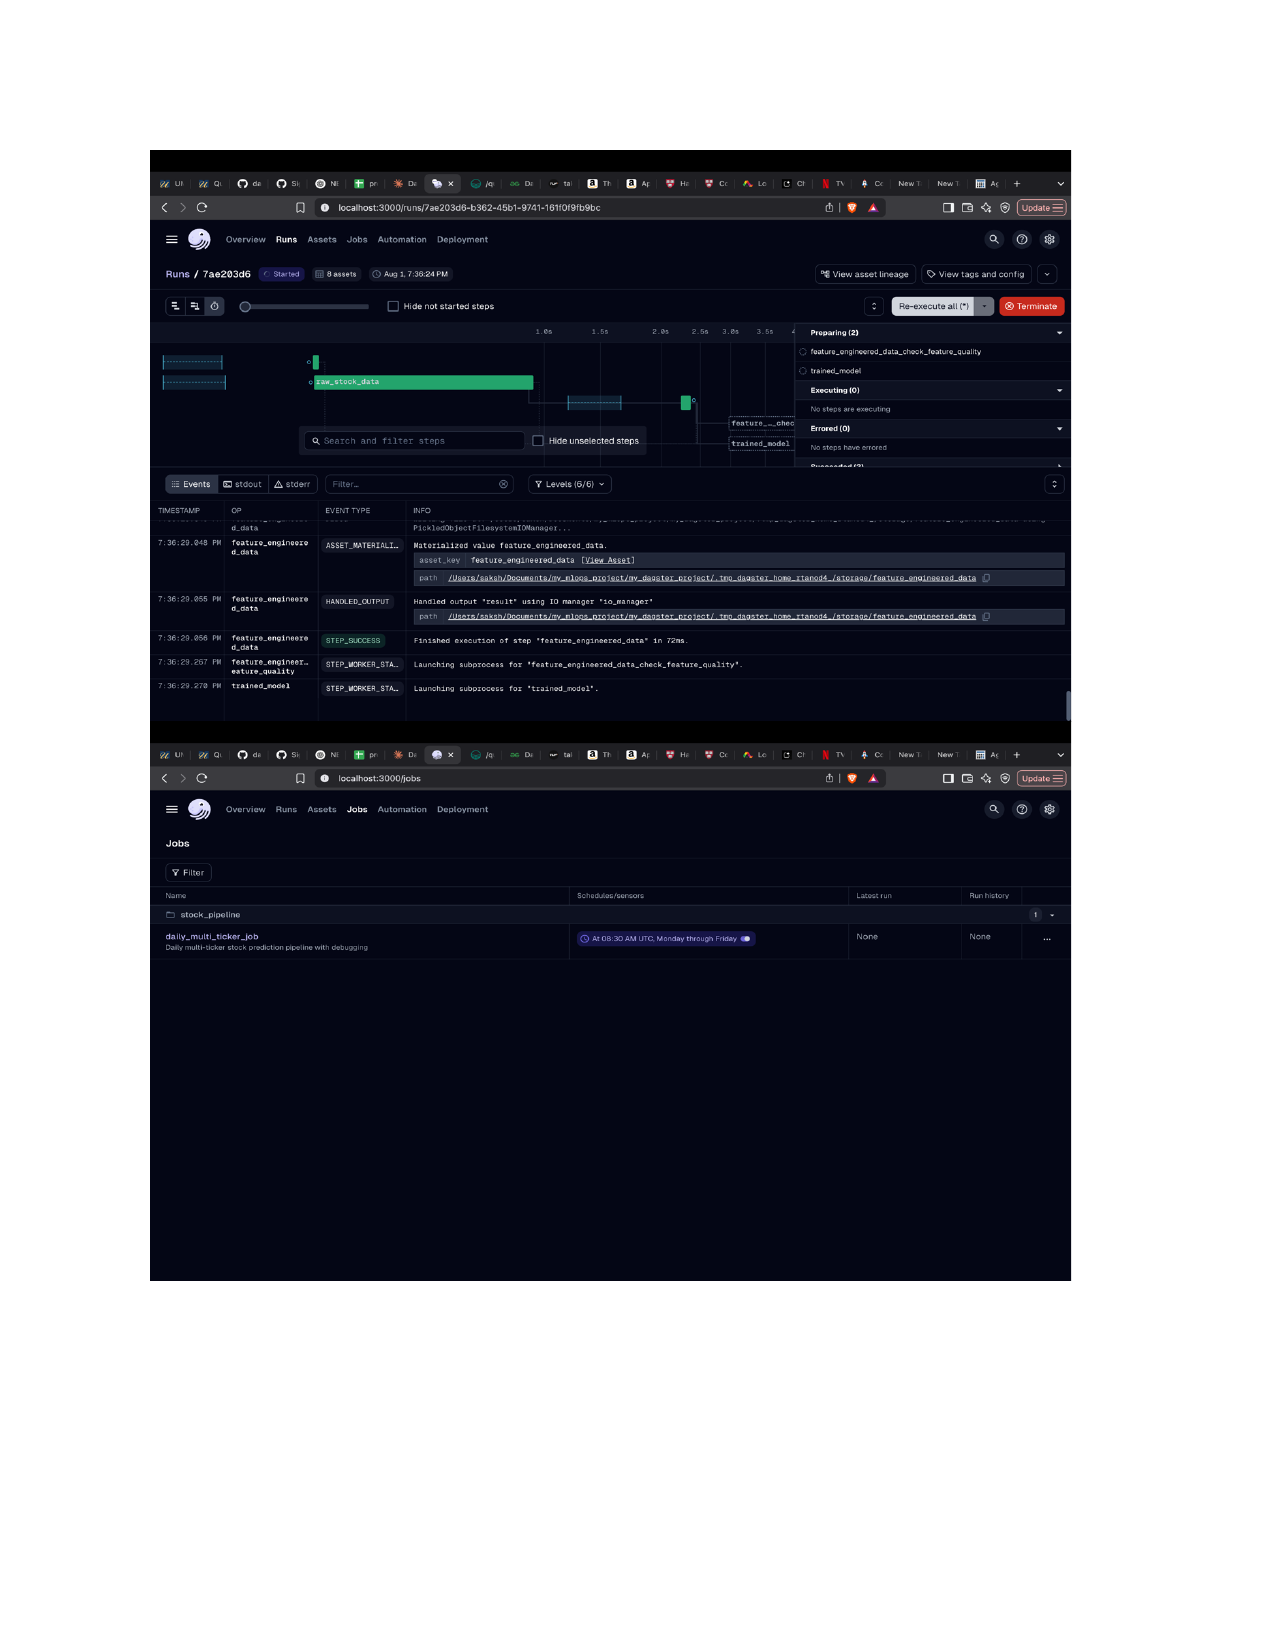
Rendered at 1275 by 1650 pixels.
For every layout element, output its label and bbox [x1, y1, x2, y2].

picture [150, 150, 1072, 1281]
